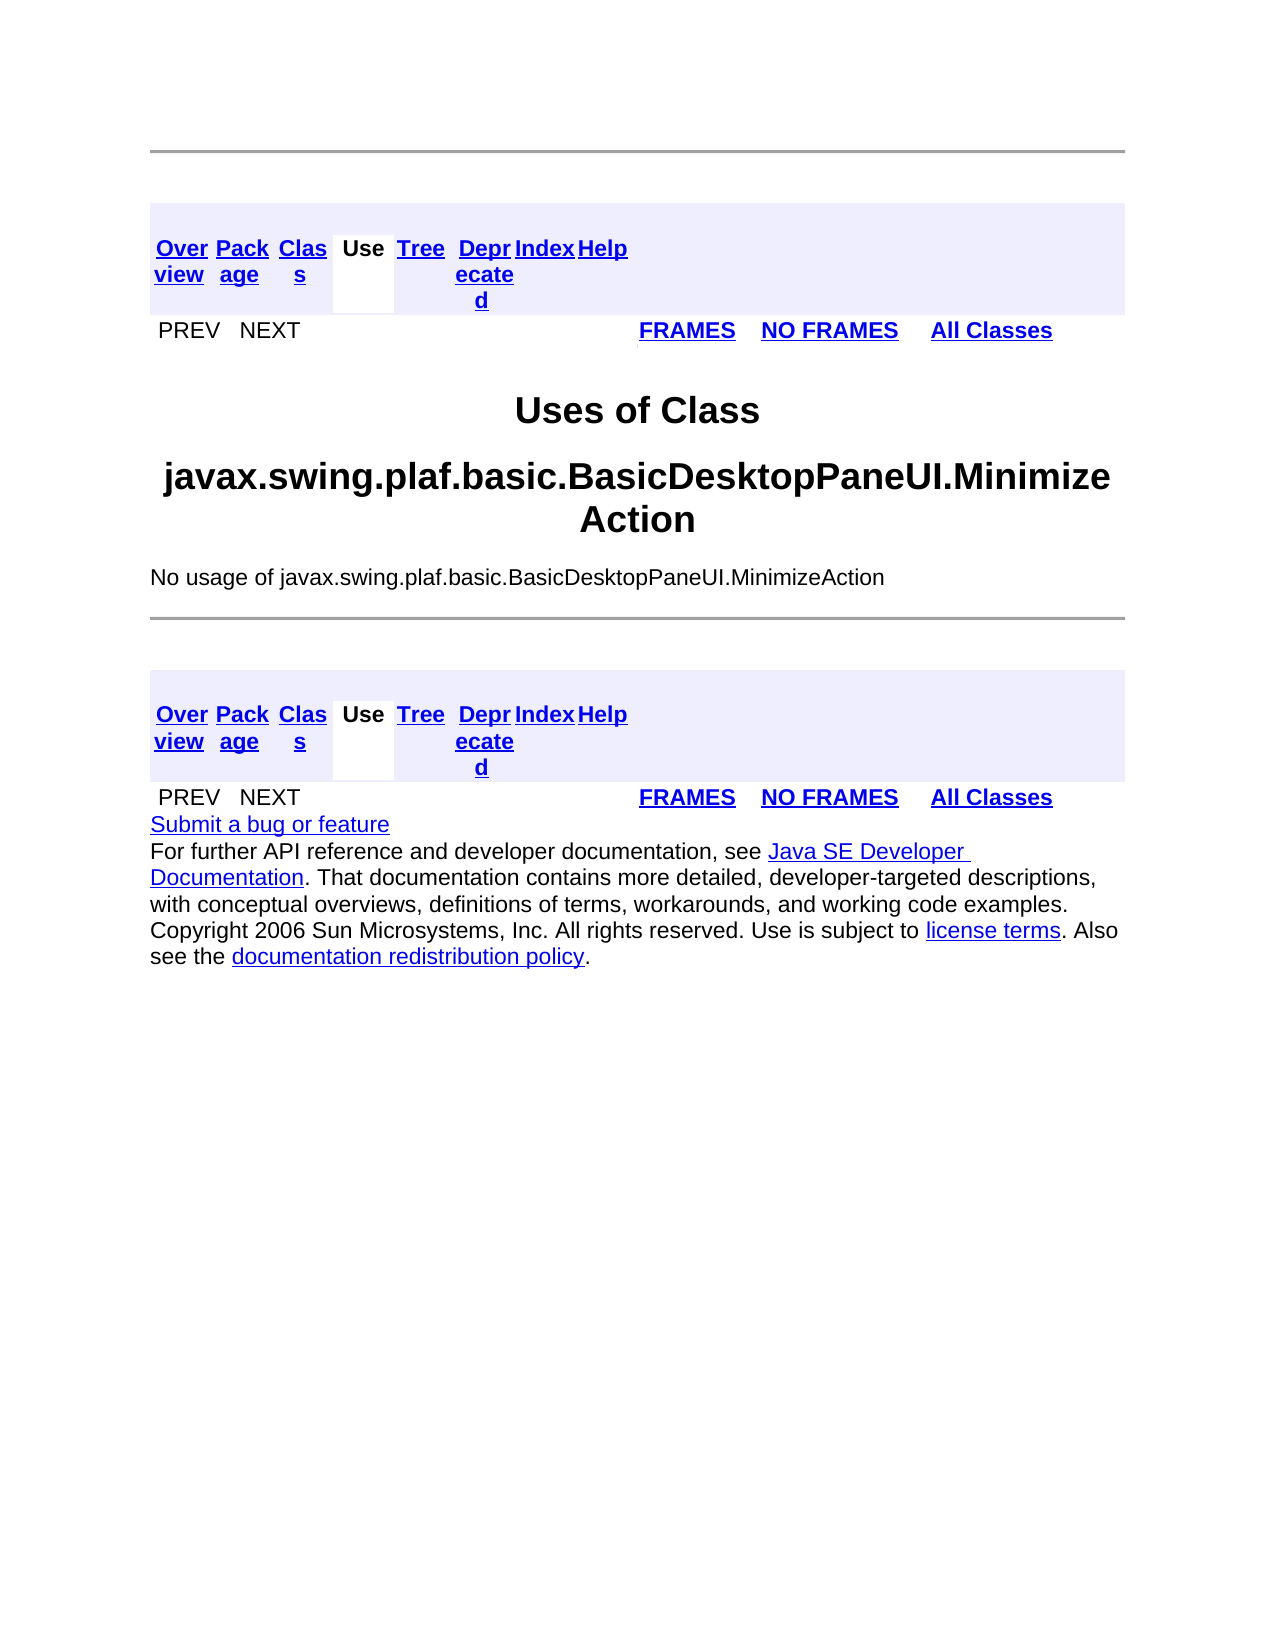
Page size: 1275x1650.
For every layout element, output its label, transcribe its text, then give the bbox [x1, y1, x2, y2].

table_cell FRAMES NO FRAMES All Classes [638, 782, 1125, 811]
text No usage of javax.swing.plaf.basic.BasicDesktopPaneUI.MinimizeAction [150, 564, 1125, 590]
table_cell PREV NEXT [150, 315, 637, 345]
text For further API reference and developer documentation, see Java SE Developer Documentation. That documentation contains more detailed, developer-targeted descriptions, with conceptual overviews, definitions of terms, workarounds, and working code examples. [150, 838, 1125, 917]
text Copyright 2006 Sun Microsystems, Inc. All rights reserved. Use is subject to license terms. Also see the documentation redistribution policy. [150, 917, 1125, 969]
table_header [150, 203, 1125, 315]
table_cell FRAMES NO FRAMES All Classes [638, 315, 1125, 345]
table_header [150, 670, 1125, 782]
text Submit a bug or feature [150, 811, 1125, 838]
table_cell PREV NEXT [150, 782, 637, 811]
text javax.swing.plaf.basic.BasicDesktopPaneUI.MinimizeAction [150, 454, 1125, 541]
text Uses of Class [150, 388, 1125, 431]
